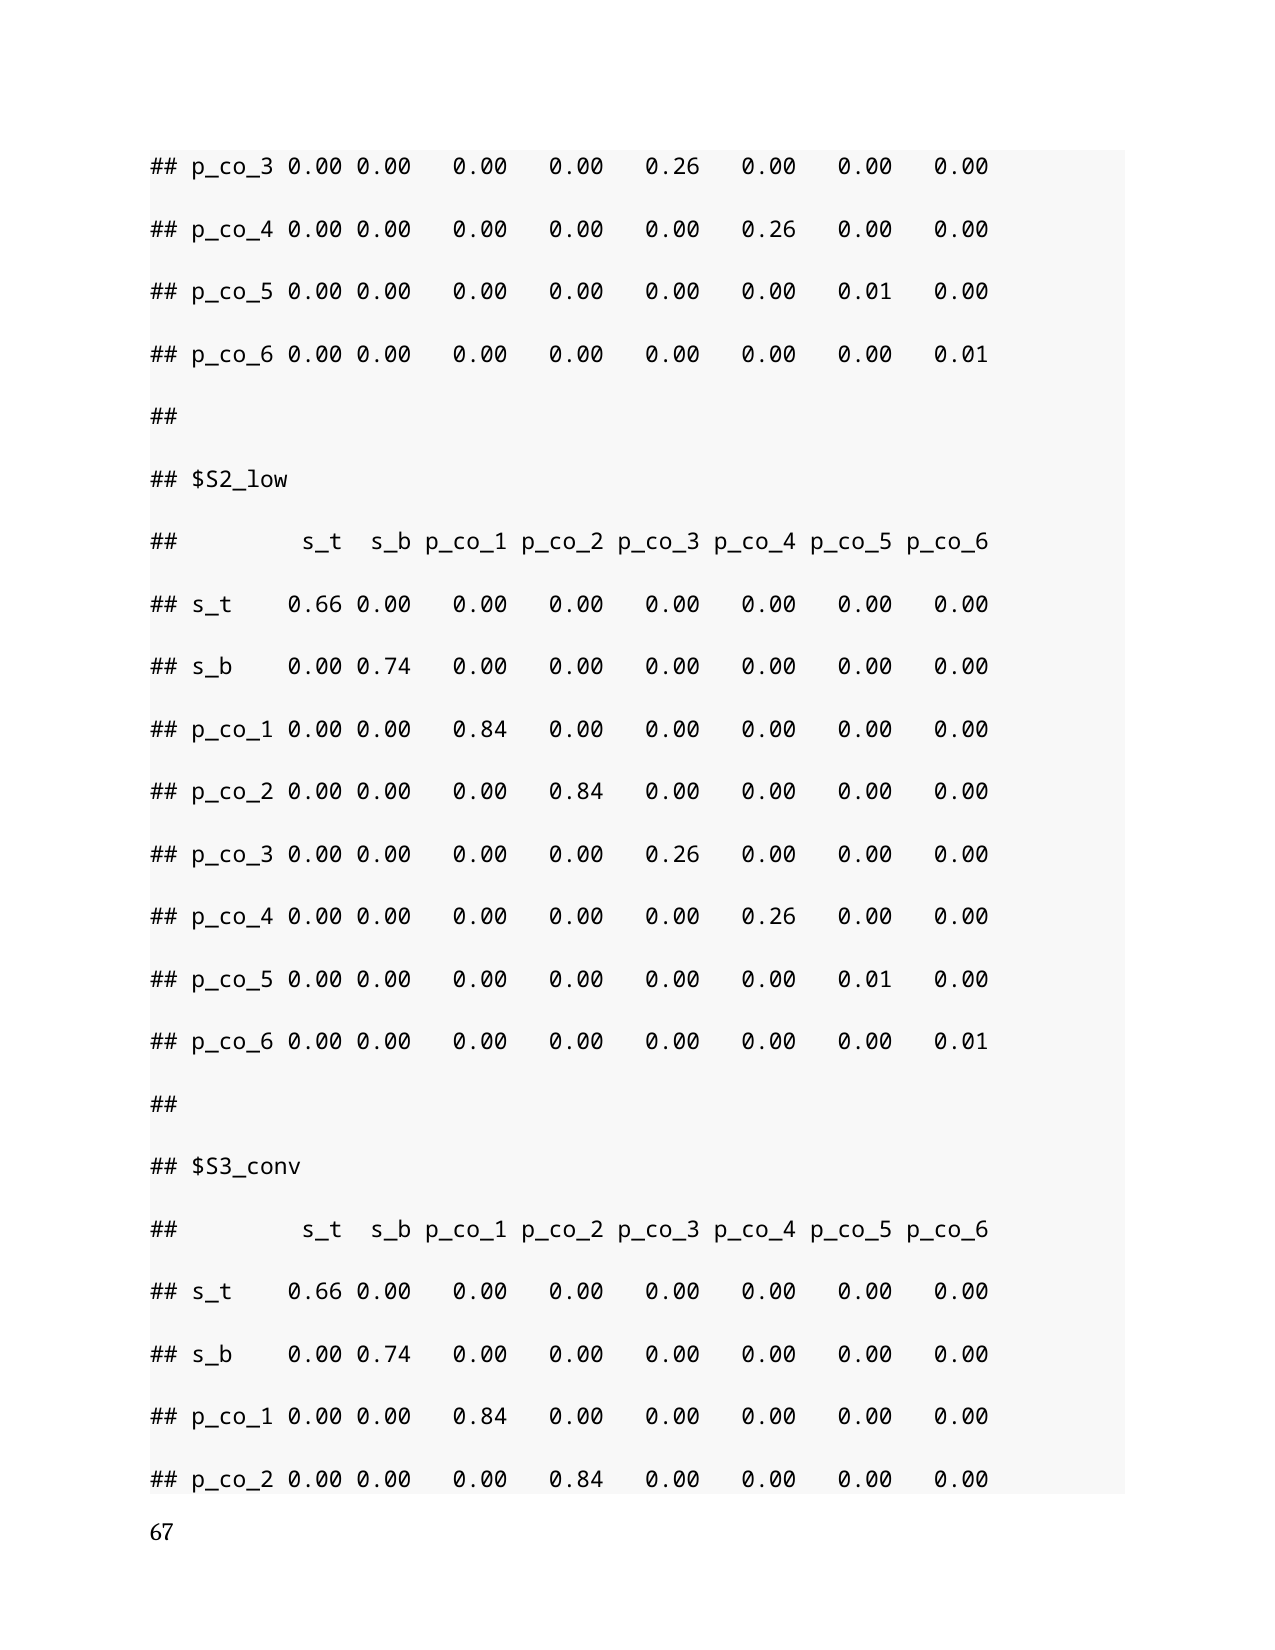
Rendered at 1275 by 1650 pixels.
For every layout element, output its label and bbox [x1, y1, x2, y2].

text [150, 150, 1125, 1494]
